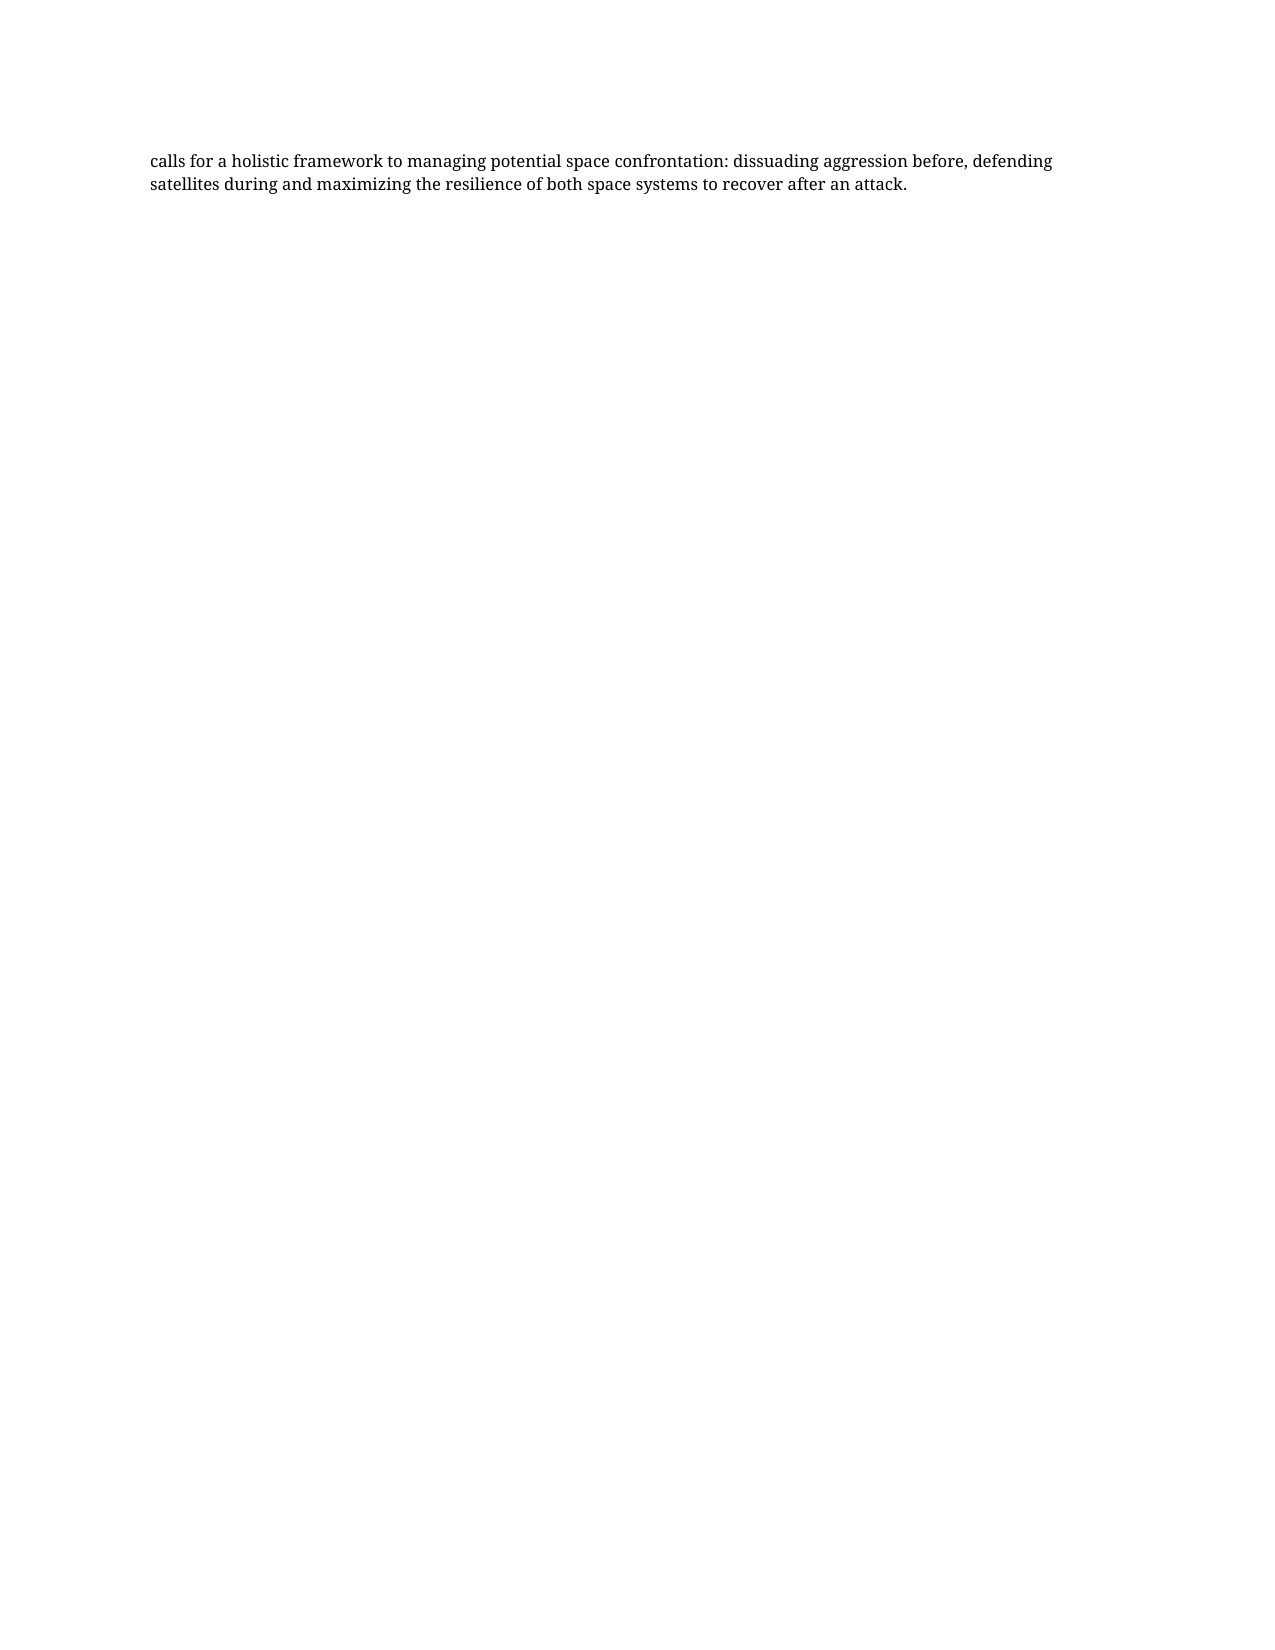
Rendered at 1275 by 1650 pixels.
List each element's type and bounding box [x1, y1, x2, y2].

text [150, 150, 1125, 195]
